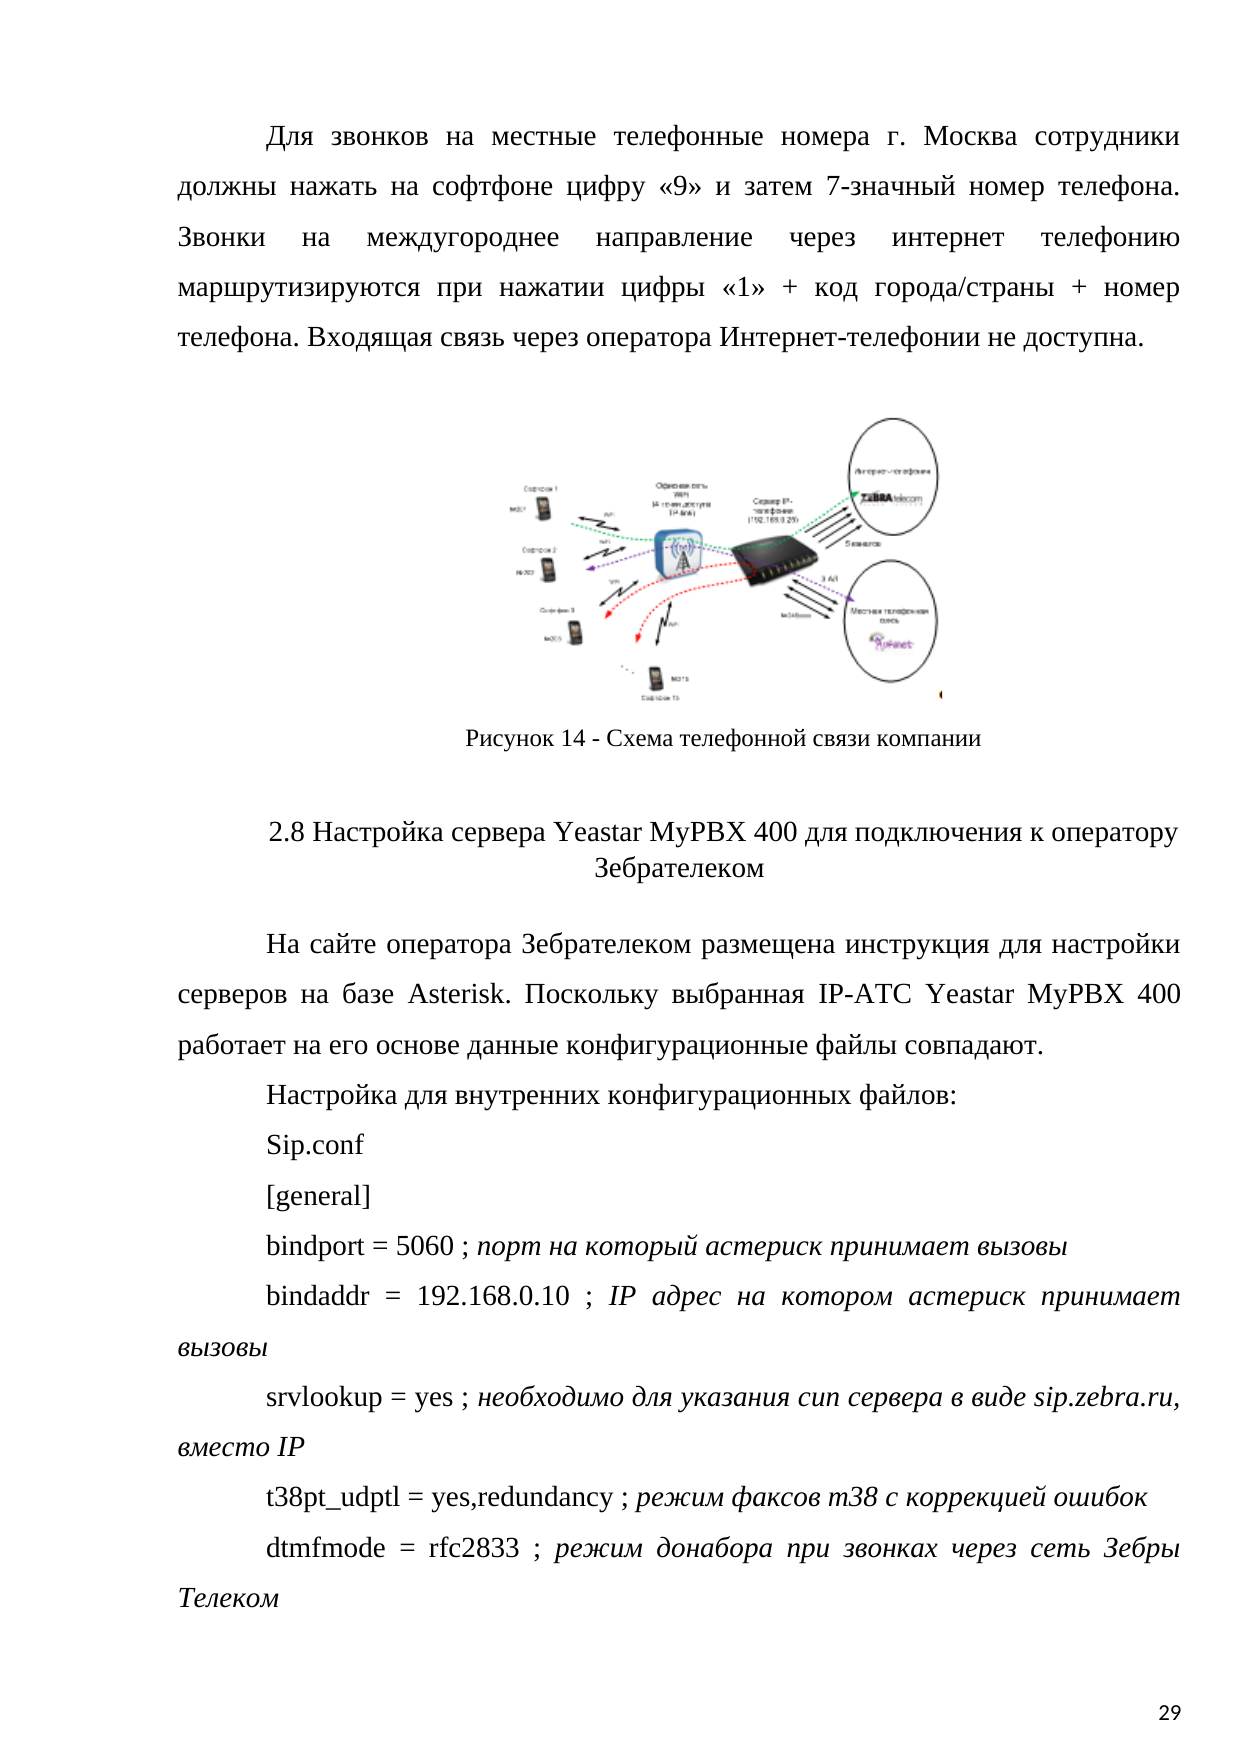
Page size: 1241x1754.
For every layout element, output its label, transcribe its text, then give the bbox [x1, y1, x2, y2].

text srvlookup = yes ; необходимо для указания сип сервера в виде sip.zebra.ru, вместо IP [177, 1379, 1181, 1463]
subtitle 2.8 Настройка сервера Yeastar MyPBX 400 для подключения к оператору Зебрателеком [177, 814, 1181, 884]
picture [504, 409, 943, 710]
text Настройка для внутренних конфигурационных файлов: [177, 1077, 1181, 1111]
text [general] [177, 1178, 1181, 1211]
text Рисунок 14 - Схема телефонной связи компании [177, 723, 1181, 752]
text bindport = 5060 ; порт на который астериск принимает вызовы [177, 1228, 1181, 1262]
text На сайте оператора Зебрателеком размещена инструкция для настройки серверов на базе Asterisk. Поскольку выбранная IP-ATC Yeastar MyPBX 400 работает на его основе данные конфигурационные файлы совпадают. [177, 926, 1181, 1060]
text t38pt_udptl = yes,redundancy ; режим факсов т38 с коррекцией ошибок [177, 1479, 1181, 1513]
text Sip.conf [177, 1127, 1181, 1161]
text bindaddr = 192.168.0.10 ; IP адрес на котором астериск принимает вызовы [177, 1278, 1181, 1362]
text dtmfmode = rfc2833 ; режим донабора при звонках через сеть Зебры Телеком [177, 1530, 1181, 1614]
text Для звонков на местные телефонные номера г. Москва сотрудники должны нажать на софтфоне цифру «9» и затем 7-значный номер телефона. Звонки на междугороднее направление через интернет телефонию маршрутизируются при нажатии цифры «1» + код города/страны + номер телефона. Входящая связь через оператора Интернет-телефонии не доступна. [177, 118, 1181, 353]
